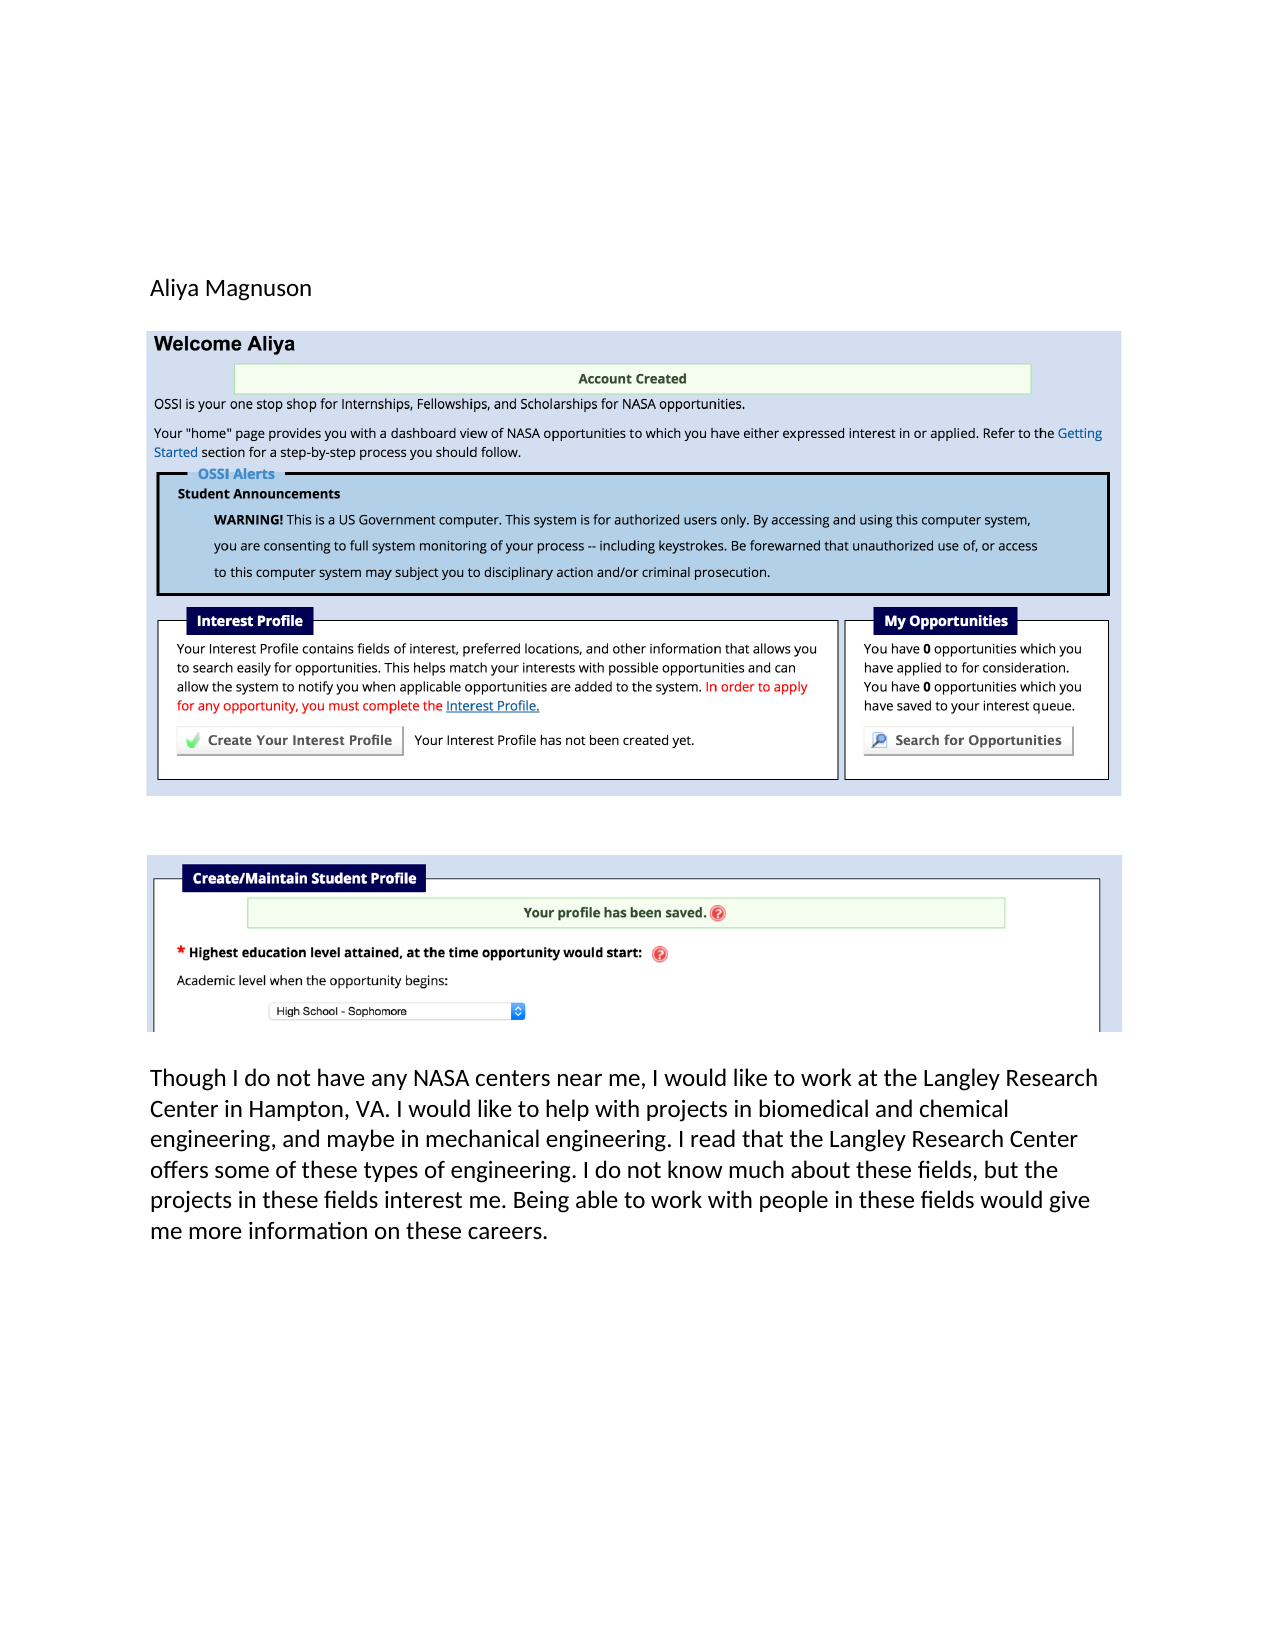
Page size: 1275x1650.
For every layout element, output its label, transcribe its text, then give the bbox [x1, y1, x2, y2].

text Aliya Magnuson [150, 272, 1125, 303]
picture [147, 855, 1123, 1032]
picture [146, 331, 1122, 796]
text Though I do not have any NASA centers near me, I would like to work at the Langley Research Center in Hampton, VA. I would like to help with projects in biomedical and chemical engineering, and maybe in mechanical engineering. I read that the Langley Research Center offers some of these types of engineering. I do not know much about these fields, but the projects in these fields interest me. Being able to work with people in these fields would give me more information on these careers. [150, 1062, 1125, 1245]
